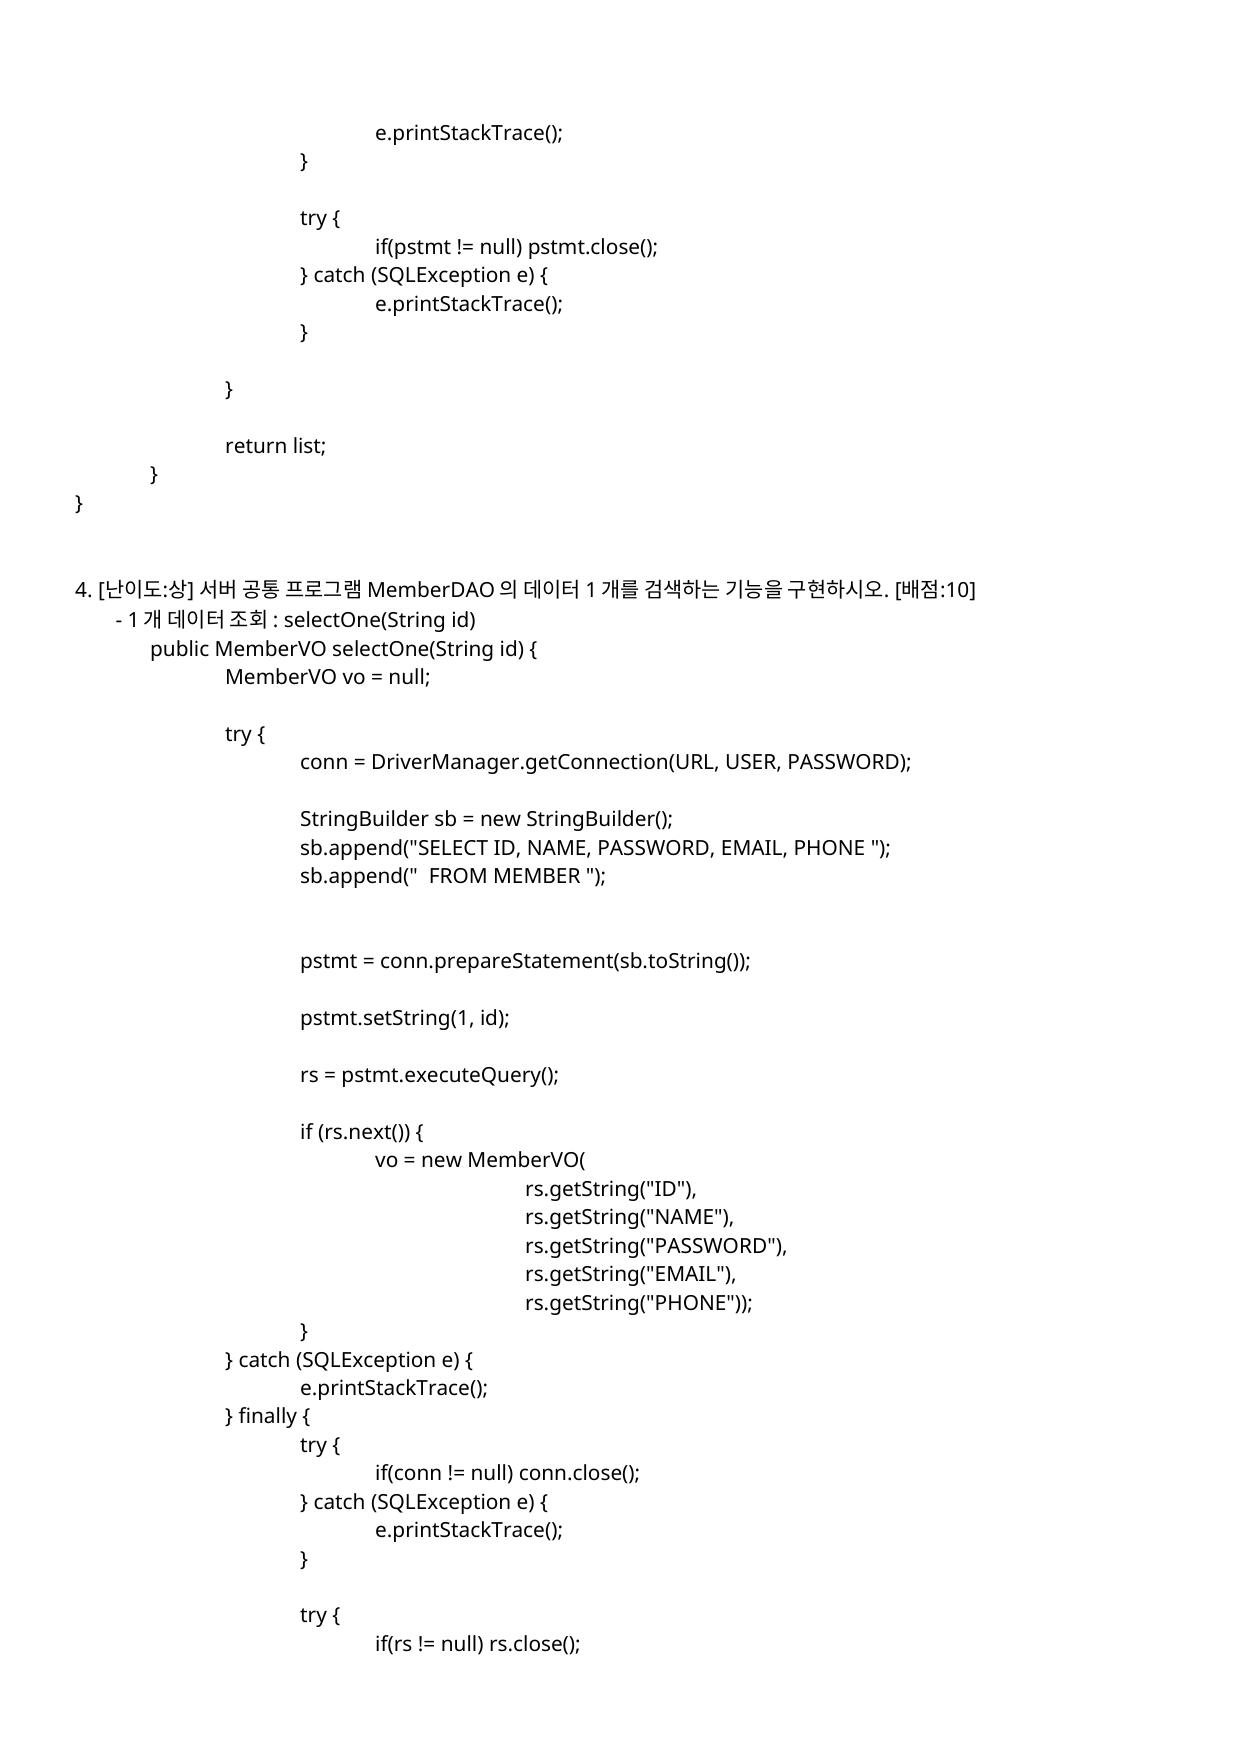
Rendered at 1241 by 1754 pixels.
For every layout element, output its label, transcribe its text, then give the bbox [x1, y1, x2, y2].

text } catch (SQLException e) { [75, 260, 1165, 289]
text } [75, 1544, 1165, 1572]
text } [75, 1316, 1165, 1345]
text MemberVO vo = null; [75, 662, 1165, 691]
text rs.getString("ID"), [75, 1174, 1165, 1202]
text rs.getString("PASSWORD"), [75, 1231, 1165, 1259]
text public MemberVO selectOne(String id) { [75, 634, 1165, 662]
text } [75, 374, 1165, 402]
text pstmt = conn.prepareStatement(sb.toString()); [75, 947, 1165, 975]
text e.printStackTrace(); [75, 118, 1165, 147]
text - 1개 데이터 조회 : selectOne(String id) [75, 603, 1165, 634]
text } [75, 459, 1165, 488]
text sb.append("SELECT ID, NAME, PASSWORD, EMAIL, PHONE "); [75, 833, 1165, 861]
text e.printStackTrace(); [75, 1373, 1165, 1402]
text if(conn != null) conn.close(); [75, 1458, 1165, 1487]
text e.printStackTrace(); [75, 289, 1165, 317]
text conn = DriverManager.getConnection(URL, USER, PASSWORD); [75, 747, 1165, 776]
text } catch (SQLException e) { [75, 1487, 1165, 1515]
text } [75, 147, 1165, 175]
text if(pstmt != null) pstmt.close(); [75, 232, 1165, 260]
text try { [75, 1601, 1165, 1629]
text rs.getString("EMAIL"), [75, 1259, 1165, 1288]
text rs.getString("NAME"), [75, 1202, 1165, 1231]
text e.printStackTrace(); [75, 1515, 1165, 1544]
text return list; [75, 431, 1165, 459]
text try { [75, 1430, 1165, 1458]
text } finally { [75, 1402, 1165, 1430]
text 4. [난이도:상] 서버 공통 프로그램 MemberDAO의 데이터 1개를 검색하는 기능을 구현하시오. [배점:10] [75, 573, 1165, 603]
text sb.append(" FROM MEMBER "); [75, 861, 1165, 890]
text rs = pstmt.executeQuery(); [75, 1060, 1165, 1089]
text try { [75, 719, 1165, 747]
text StringBuilder sb = new StringBuilder(); [75, 804, 1165, 833]
text } catch (SQLException e) { [75, 1345, 1165, 1373]
text try { [75, 203, 1165, 232]
text if (rs.next()) { [75, 1117, 1165, 1146]
text } [75, 488, 1165, 516]
text pstmt.setString(1, id); [75, 1003, 1165, 1032]
text vo = new MemberVO( [75, 1146, 1165, 1174]
text if(rs != null) rs.close(); [75, 1629, 1165, 1657]
text } [75, 317, 1165, 346]
text rs.getString("PHONE")); [75, 1288, 1165, 1316]
